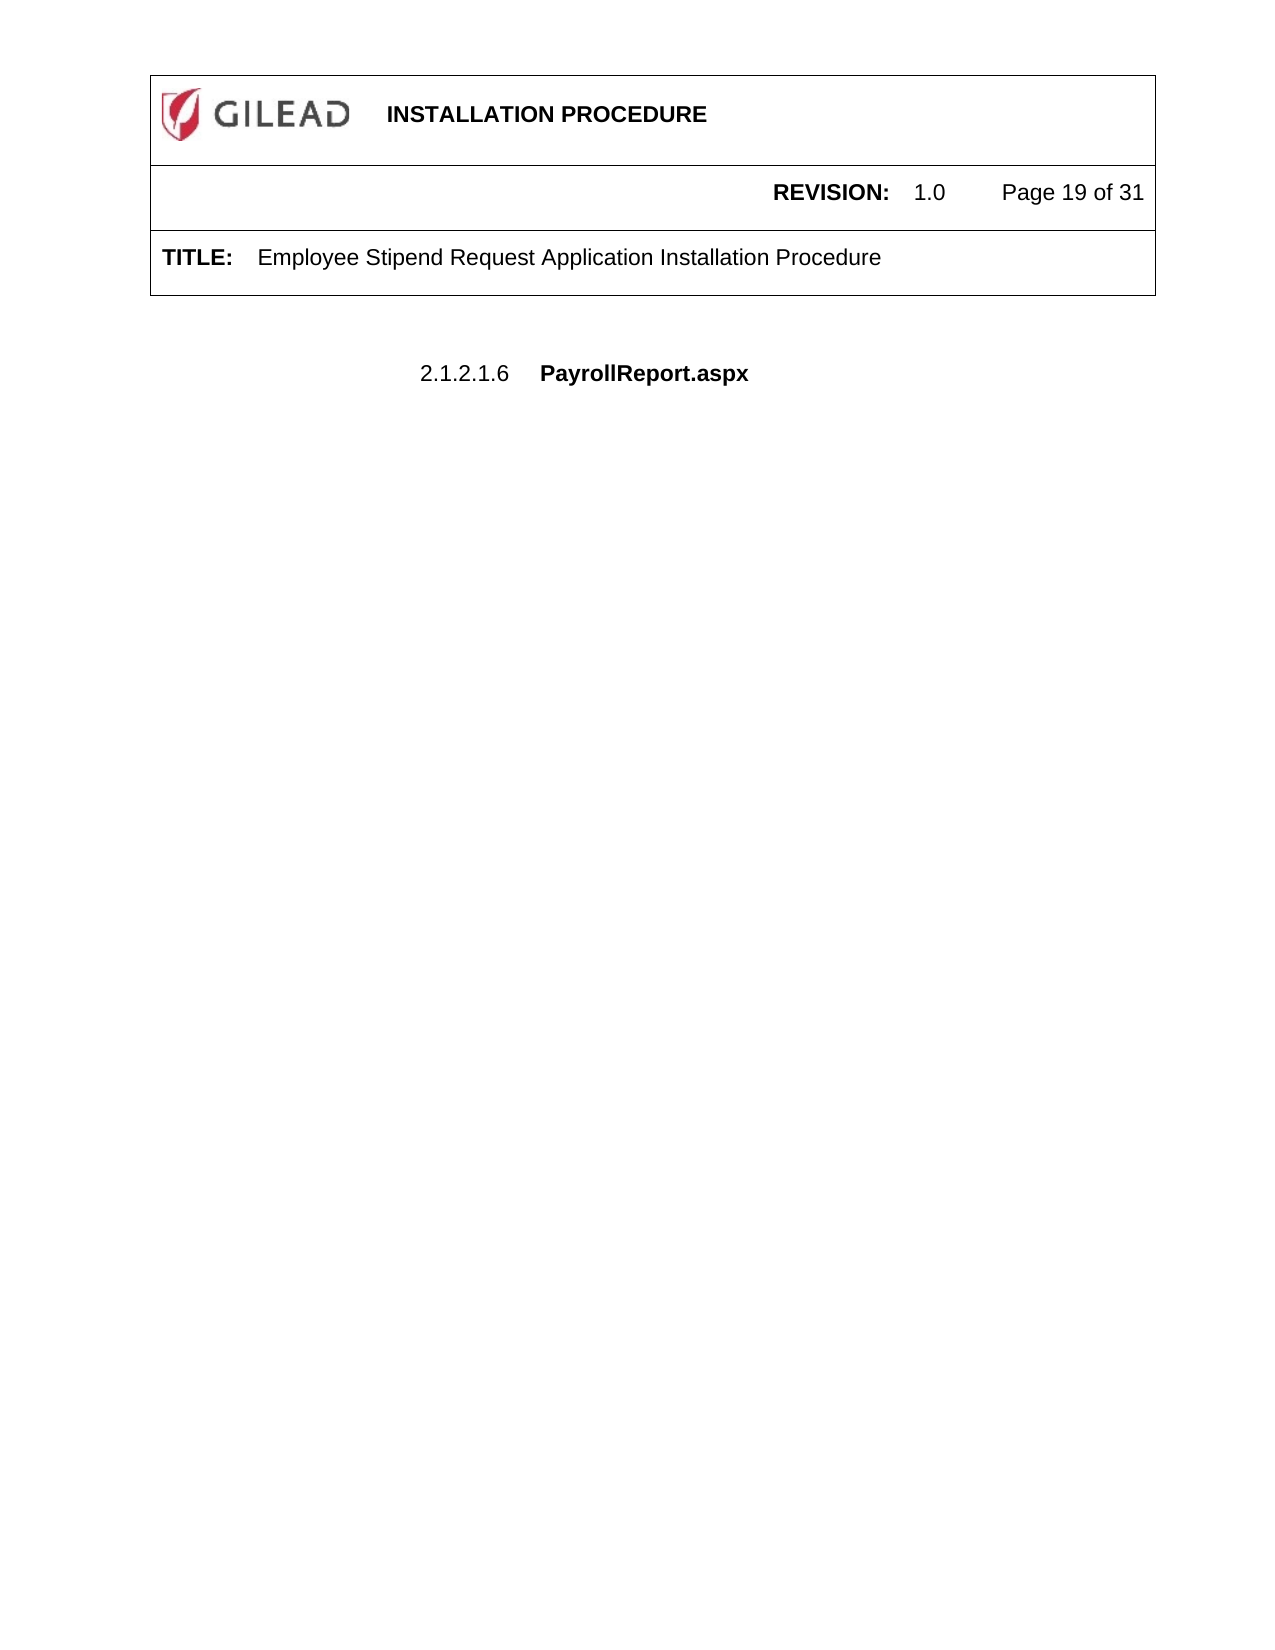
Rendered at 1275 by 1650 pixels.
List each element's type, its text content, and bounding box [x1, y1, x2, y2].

subtitle PayrollReport.aspx [420, 360, 1125, 386]
picture [161, 88, 350, 141]
